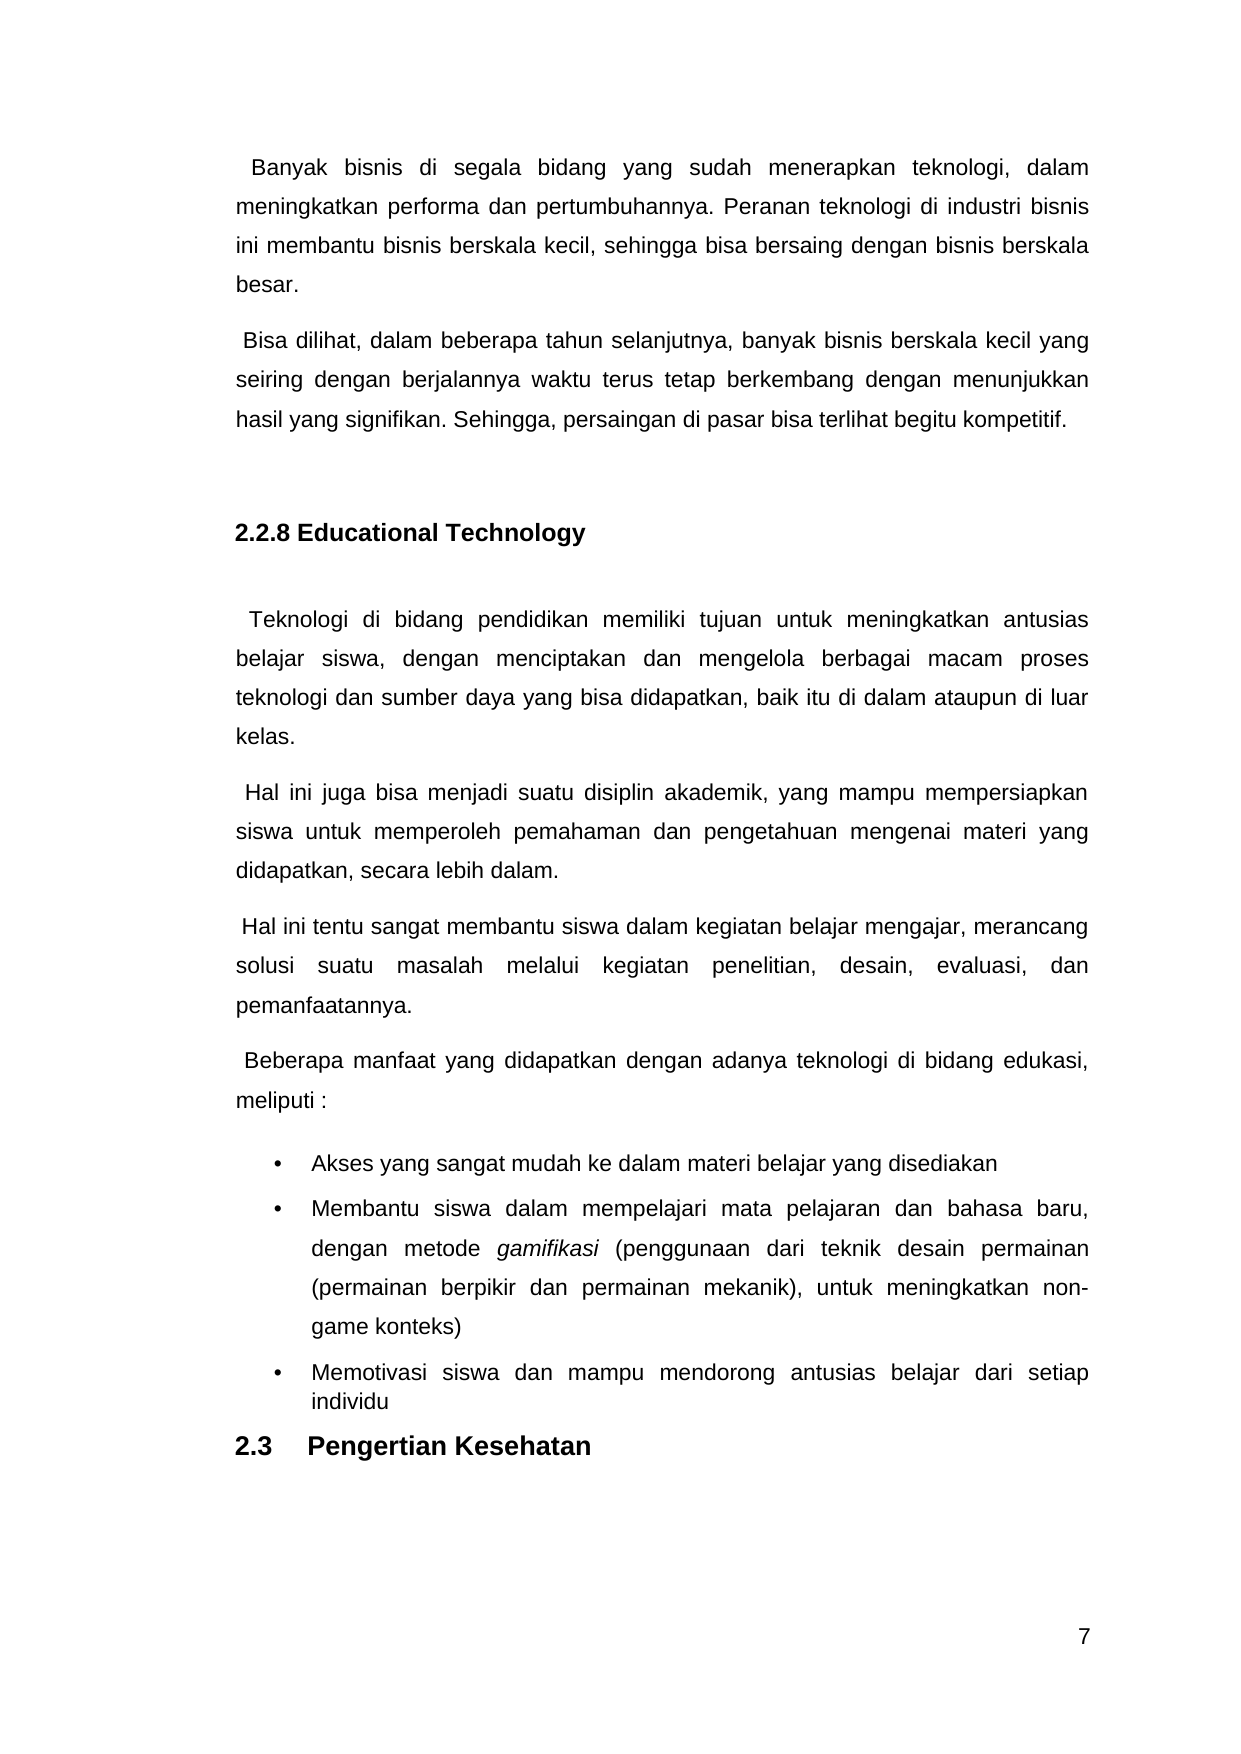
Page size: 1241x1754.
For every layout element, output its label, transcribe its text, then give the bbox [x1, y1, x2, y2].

text Banyak bisnis di segala bidang yang sudah menerapkan teknologi, dalam meningkatkan performa dan pertumbuhannya. Peranan teknologi di industri bisnis ini membantu bisnis berskala kecil, sehingga bisa bersaing dengan bisnis berskala besar. [234, 154, 1089, 298]
text Teknologi di bidang pendidikan memiliki tujuan untuk meningkatkan antusias belajar siswa, dengan menciptakan dan mengelola berbagai macam proses teknologi dan sumber daya yang bisa didapatkan, baik itu di dalam ataupun di luar kelas. [234, 606, 1089, 749]
text Bisa dilihat, dalam beberapa tahun selanjutnya, banyak bisnis berskala kecil yang seiring dengan berjalannya waktu terus tetap berkembang dengan menunjukkan hasil yang signifikan. Sehingga, persaingan di pasar bisa terlihat begitu kompetitif. [234, 327, 1089, 432]
list Membantu siswa dalam mempelajari mata pelajaran dan bahasa baru, dengan metode gamifikasi (penggunaan dari teknik desain permainan (permainan berpikir dan permainan mekanik), untuk meningkatkan non-game konteks) [274, 1195, 1089, 1339]
list Memotivasi siswa dan mampu mendorong antusias belajar dari setiap individu [274, 1359, 1089, 1415]
text Hal ini tentu sangat membantu siswa dalam kegiatan belajar mengajar, merancang solusi suatu masalah melalui kegiatan penelitian, desain, evaluasi, dan pemanfaatannya. [234, 913, 1089, 1018]
text Hal ini juga bisa menjadi suatu disiplin akademik, yang mampu mempersiapkan siswa untuk memperoleh pemahaman dan pengetahuan mengenai materi yang didapatkan, secara lebih dalam. [234, 779, 1089, 884]
text Beberapa manfaat yang didapatkan dengan adanya teknologi di bidang edukasi, meliputi : [234, 1047, 1089, 1113]
subtitle 2.3 Pengertian Kesehatan [234, 1429, 1084, 1461]
list Akses yang sangat mudah ke dalam materi belajar yang disediakan [274, 1150, 1089, 1177]
subtitle 2.2.8 Educational Technology [234, 518, 1084, 547]
